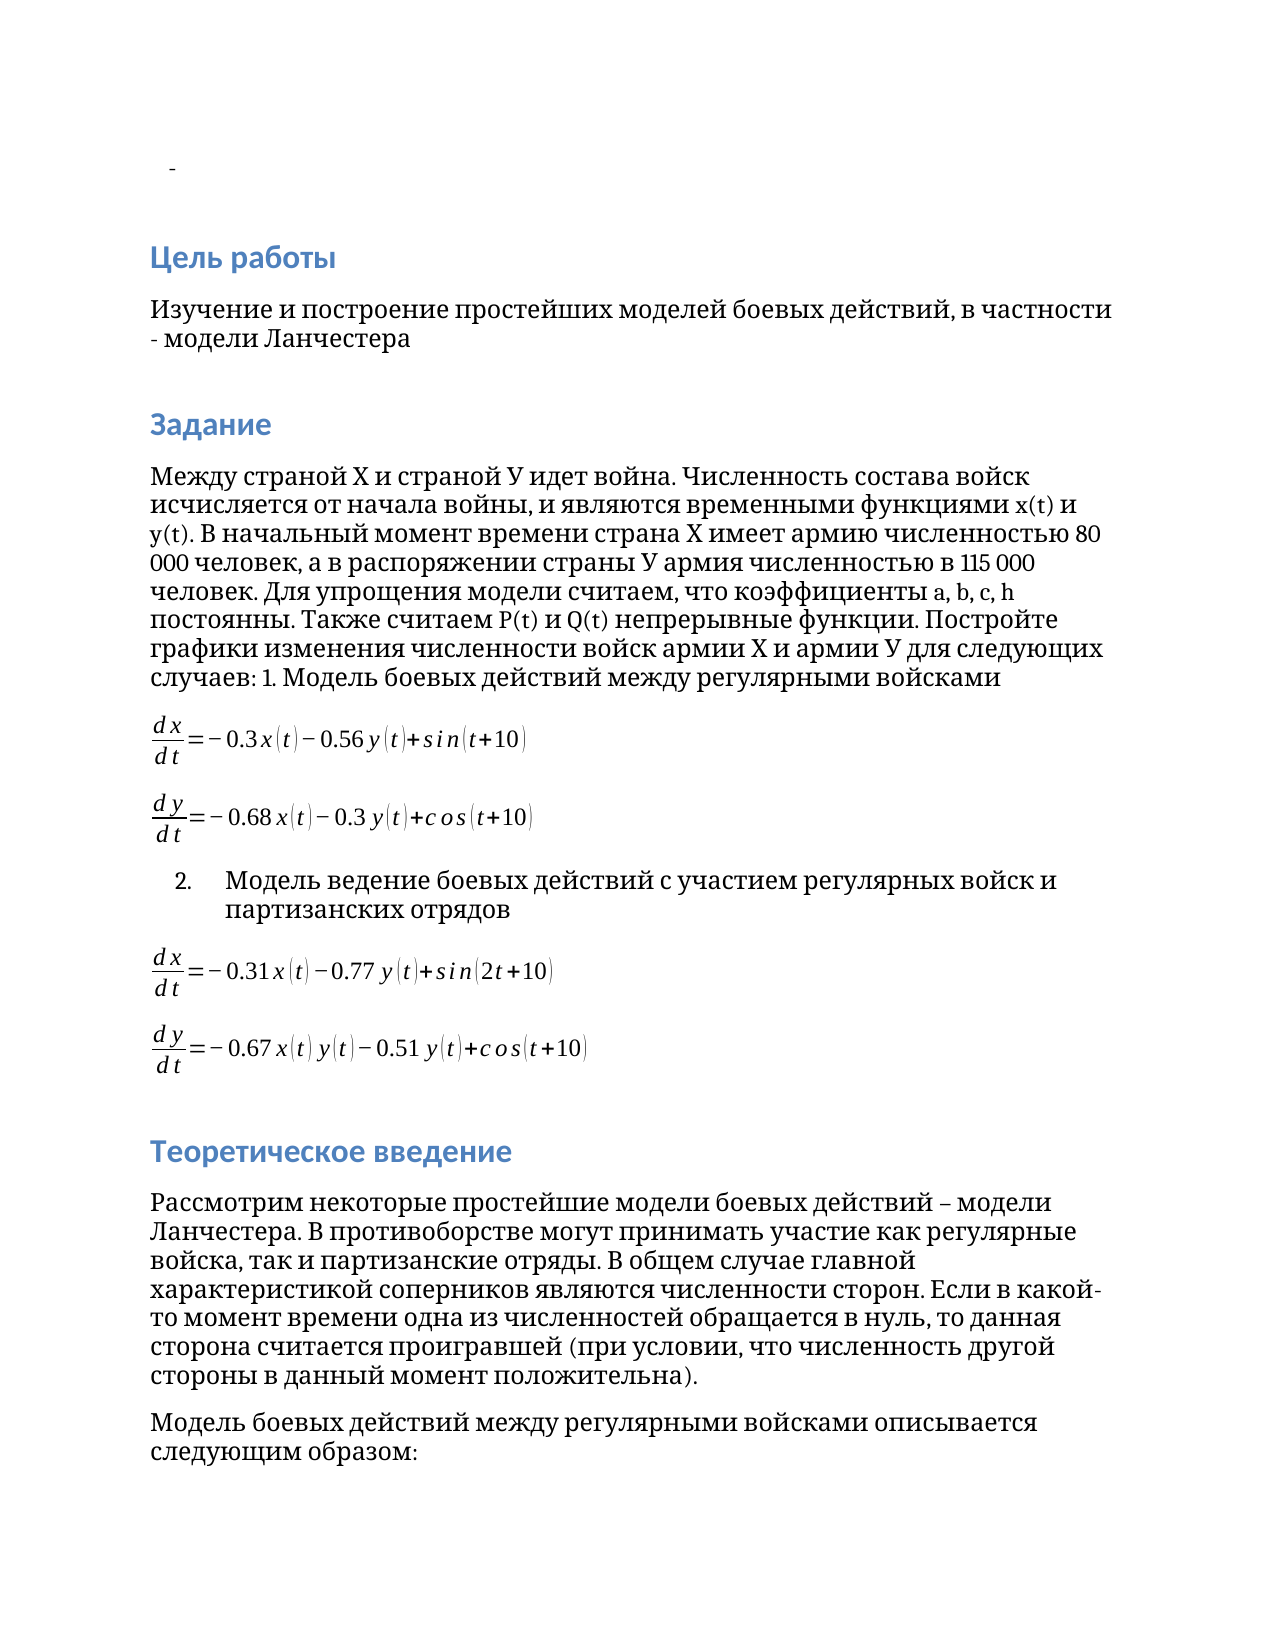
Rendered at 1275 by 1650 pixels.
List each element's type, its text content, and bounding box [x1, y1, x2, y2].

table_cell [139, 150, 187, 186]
list Модель ведение боевых действий с участием регулярных войск и партизанских отрядов [175, 867, 1125, 924]
subtitle Цель работы [150, 236, 1125, 277]
subtitle Задание [150, 403, 1125, 444]
subtitle Теоретическое введение [150, 1130, 1125, 1171]
text Изучение и построение простейших моделей боевых действий, в частности - модели Ланчестера [150, 296, 1125, 353]
text Модель боевых действий между регулярными войсками описывается следующим образом: [150, 1409, 1125, 1467]
text Рассмотрим некоторые простейшие модели боевых действий – модели Ланчестера. В противоборстве могут принимать участие как регулярные войска, так и партизанские отряды. В общем случае главной характеристикой соперников являются численности сторон. Если в какой-то момент времени одна из численностей обращается в нуль, то данная сторона считается проигравшей (при условии, что численность другой стороны в данный момент положительна). [150, 1189, 1125, 1391]
text Между страной Х и страной У идет война. Численность состава войск исчисляется от начала войны, и являются временными функциями x(t) и y(t). В начальный момент времени страна Х имеет армию численностью 80 000 человек, а в распоряжении страны У армия численностью в 115 000 человек. Для упрощения модели считаем, что коэффициенты a, b, c, h постоянны. Также считаем P(t) и Q(t) непрерывные функции. Постройте графики изменения численности войск армии Х и армии У для следующих случаев: 1. Модель боевых действий между регулярными войсками [150, 463, 1125, 693]
